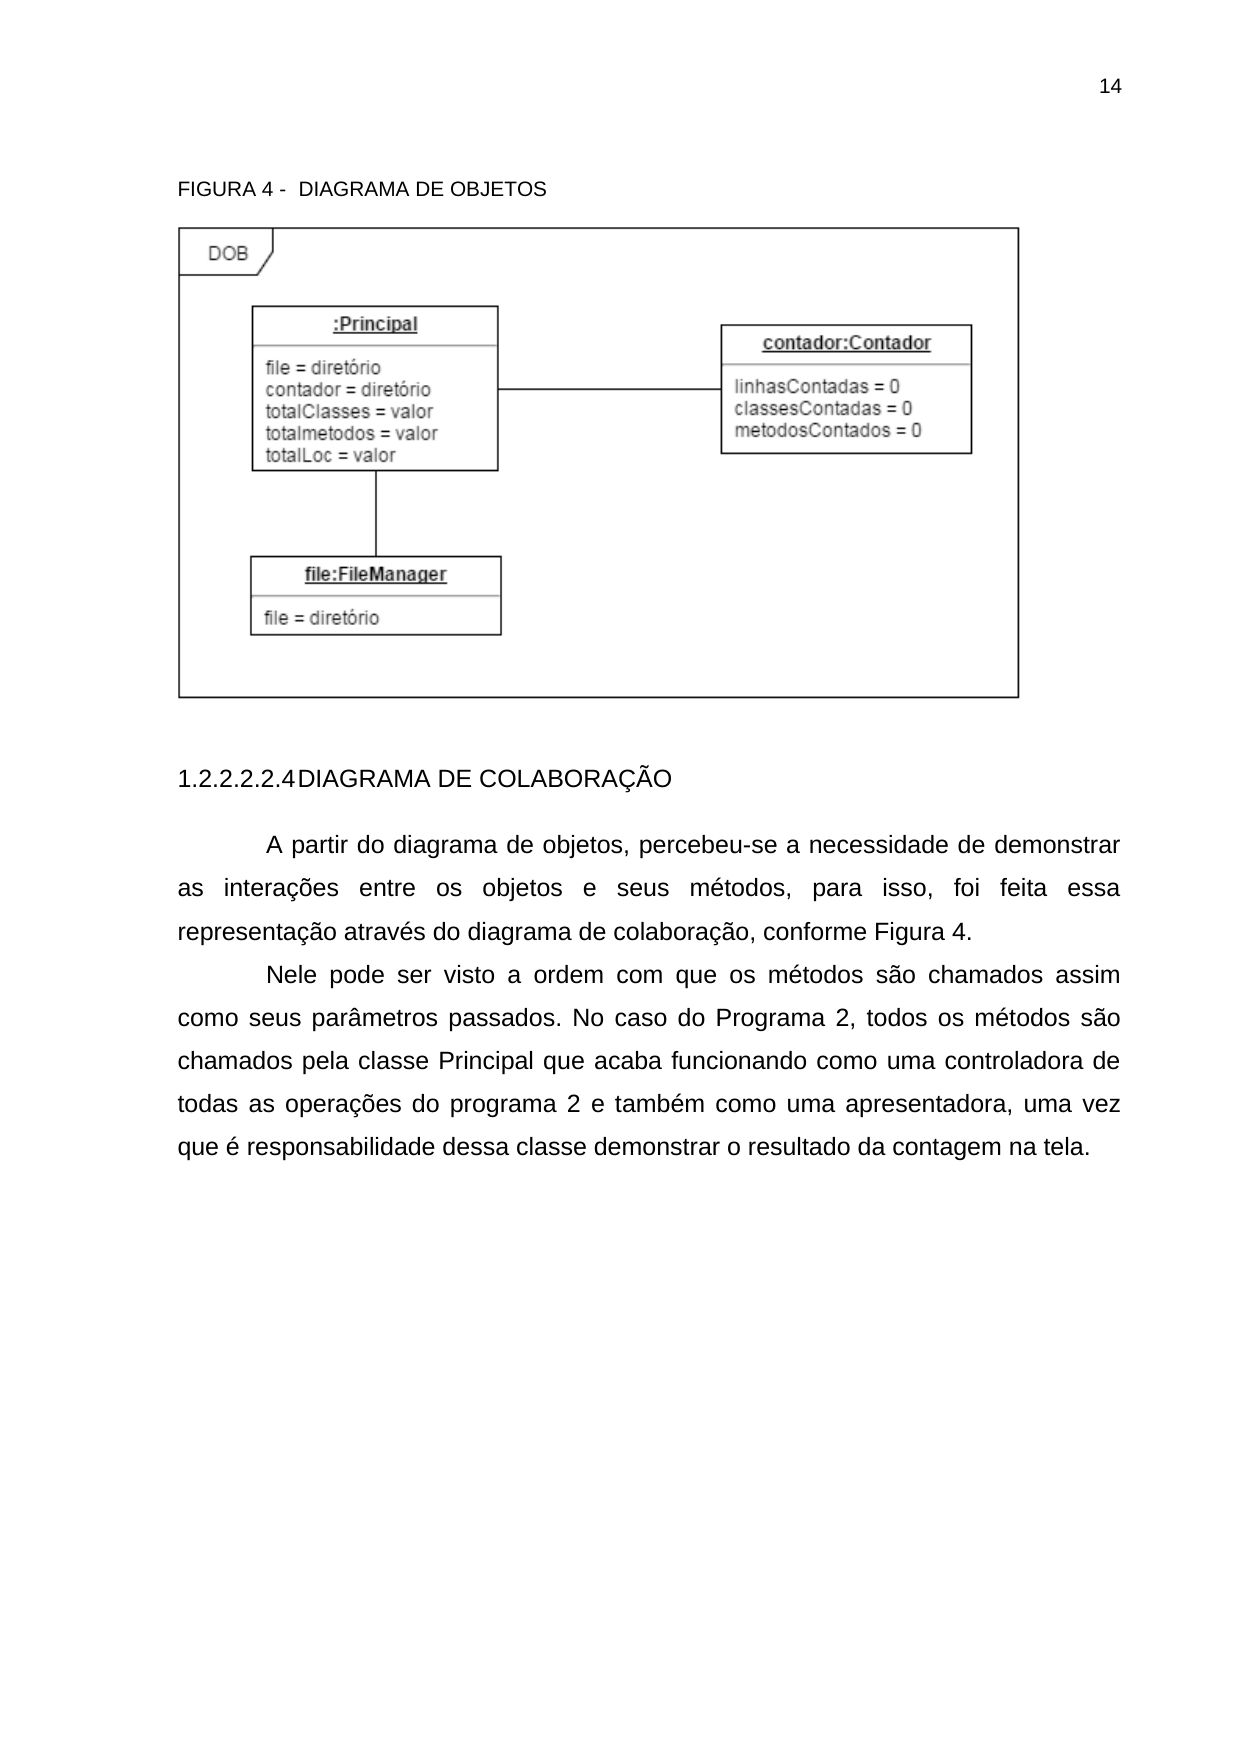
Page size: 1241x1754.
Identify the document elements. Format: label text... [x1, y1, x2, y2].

text Diagrama de OBJETOS [177, 177, 1122, 201]
text A partir do diagrama de objetos, percebeu-se a necessidade de demonstrar as interações entre os objetos e seus métodos, para isso, foi feita essa representação através do diagrama de colaboração, conforme Figura 4. [177, 830, 1122, 945]
subtitle DIAGRAMA DE COLABORAÇÃO [177, 764, 1122, 793]
text Nele pode ser visto a ordem com que os métodos são chamados assim como seus parâmetros passados. No caso do Programa 2, todos os métodos são chamados pela classe Principal que acaba funcionando como uma controladora de todas as operações do programa 2 e também como uma apresentadora, uma vez que é responsabilidade dessa classe demonstrar o resultado da contagem na tela. [177, 959, 1122, 1161]
